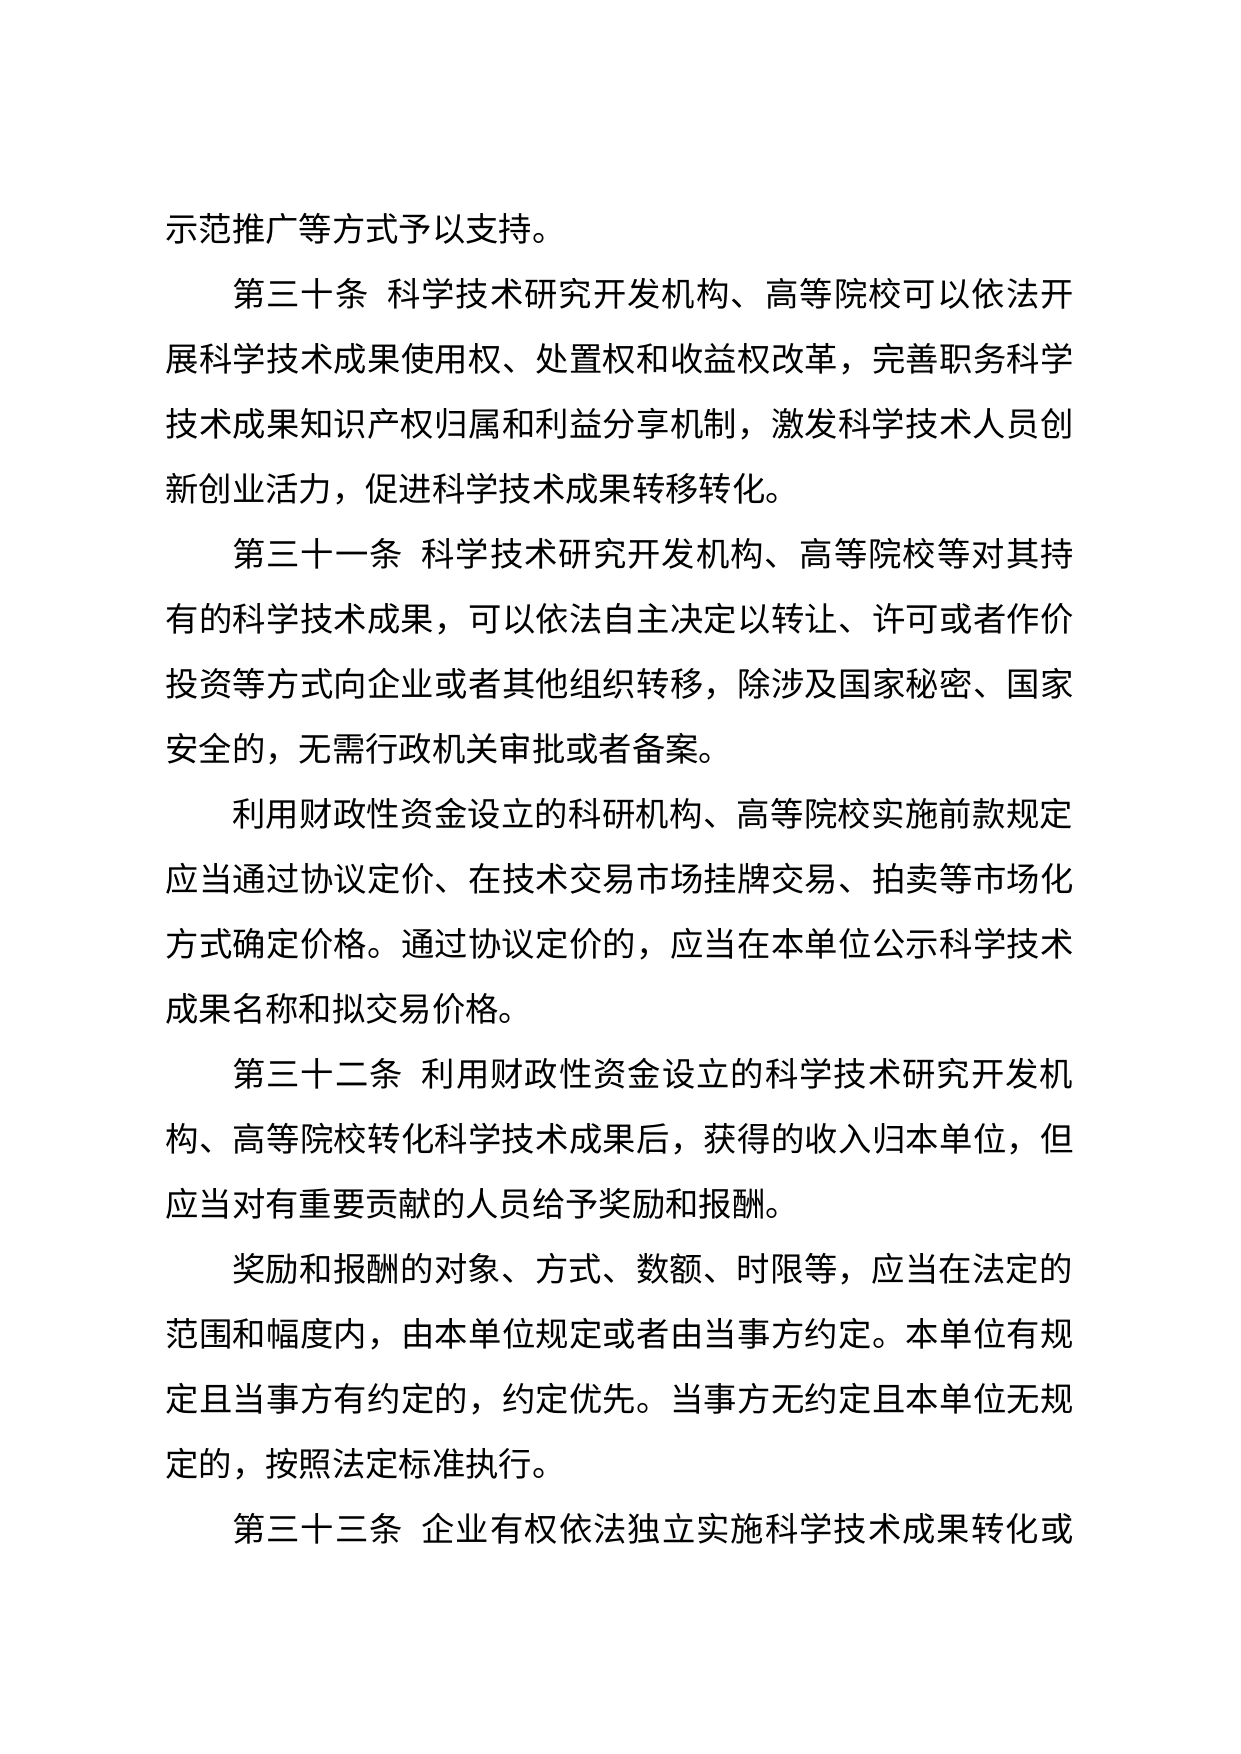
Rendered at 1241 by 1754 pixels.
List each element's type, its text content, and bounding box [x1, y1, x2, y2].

text 奖励和报酬的对象、方式、数额、时限等，应当在法定的范围和幅度内，由本单位规定或者由当事方约定。本单位有规定且当事方有约定的，约定优先。当事方无约定且本单位无规定的，按照法定标准执行。 [165, 1234, 1075, 1494]
text 第三十二条 利用财政性资金设立的科学技术研究开发机构、高等院校转化科学技术成果后，获得的收入归本单位，但应当对有重要贡献的人员给予奖励和报酬。 [165, 1039, 1075, 1234]
text 第三十一条 科学技术研究开发机构、高等院校等对其持有的科学技术成果，可以依法自主决定以转让、许可或者作价投资等方式向企业或者其他组织转移，除涉及国家秘密、国家安全的，无需行政机关审批或者备案。 [165, 519, 1075, 779]
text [165, 194, 1075, 259]
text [165, 1494, 1075, 1559]
text 第三十条 科学技术研究开发机构、高等院校可以依法开展科学技术成果使用权、处置权和收益权改革，完善职务科学技术成果知识产权归属和利益分享机制，激发科学技术人员创新创业活力，促进科学技术成果转移转化。 [165, 259, 1075, 519]
text 利用财政性资金设立的科研机构、高等院校实施前款规定，应当通过协议定价、在技术交易市场挂牌交易、拍卖等市场化方式确定价格。通过协议定价的，应当在本单位公示科学技术成果名称和拟交易价格。 [165, 779, 1075, 1039]
